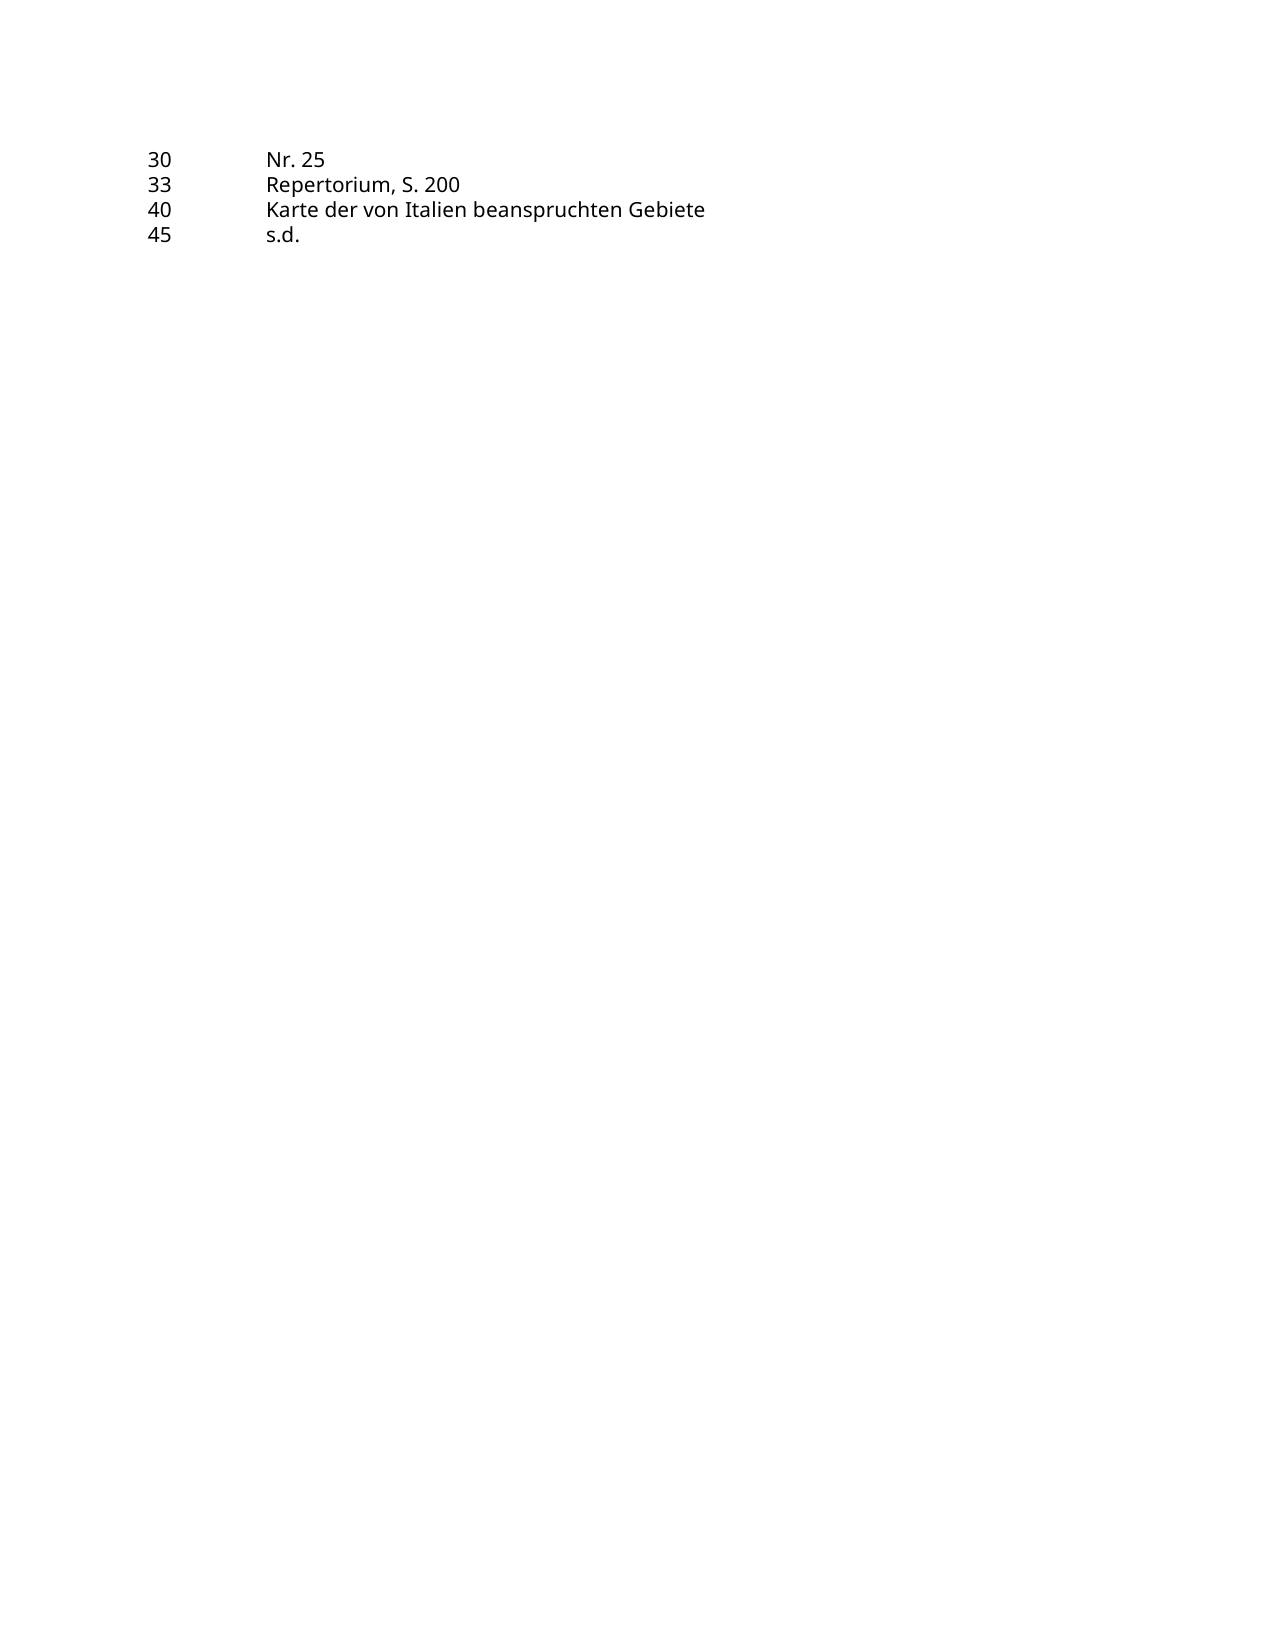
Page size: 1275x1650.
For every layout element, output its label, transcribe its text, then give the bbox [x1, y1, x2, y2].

text 45 s.d. [148, 223, 1127, 248]
text 33 Repertorium, S. 200 [148, 173, 1127, 198]
text 40 s[Karte der von o[Italien]o beanspruchten Gebiete]s [148, 198, 1127, 223]
text 30 Nr. 25 [148, 148, 1127, 173]
